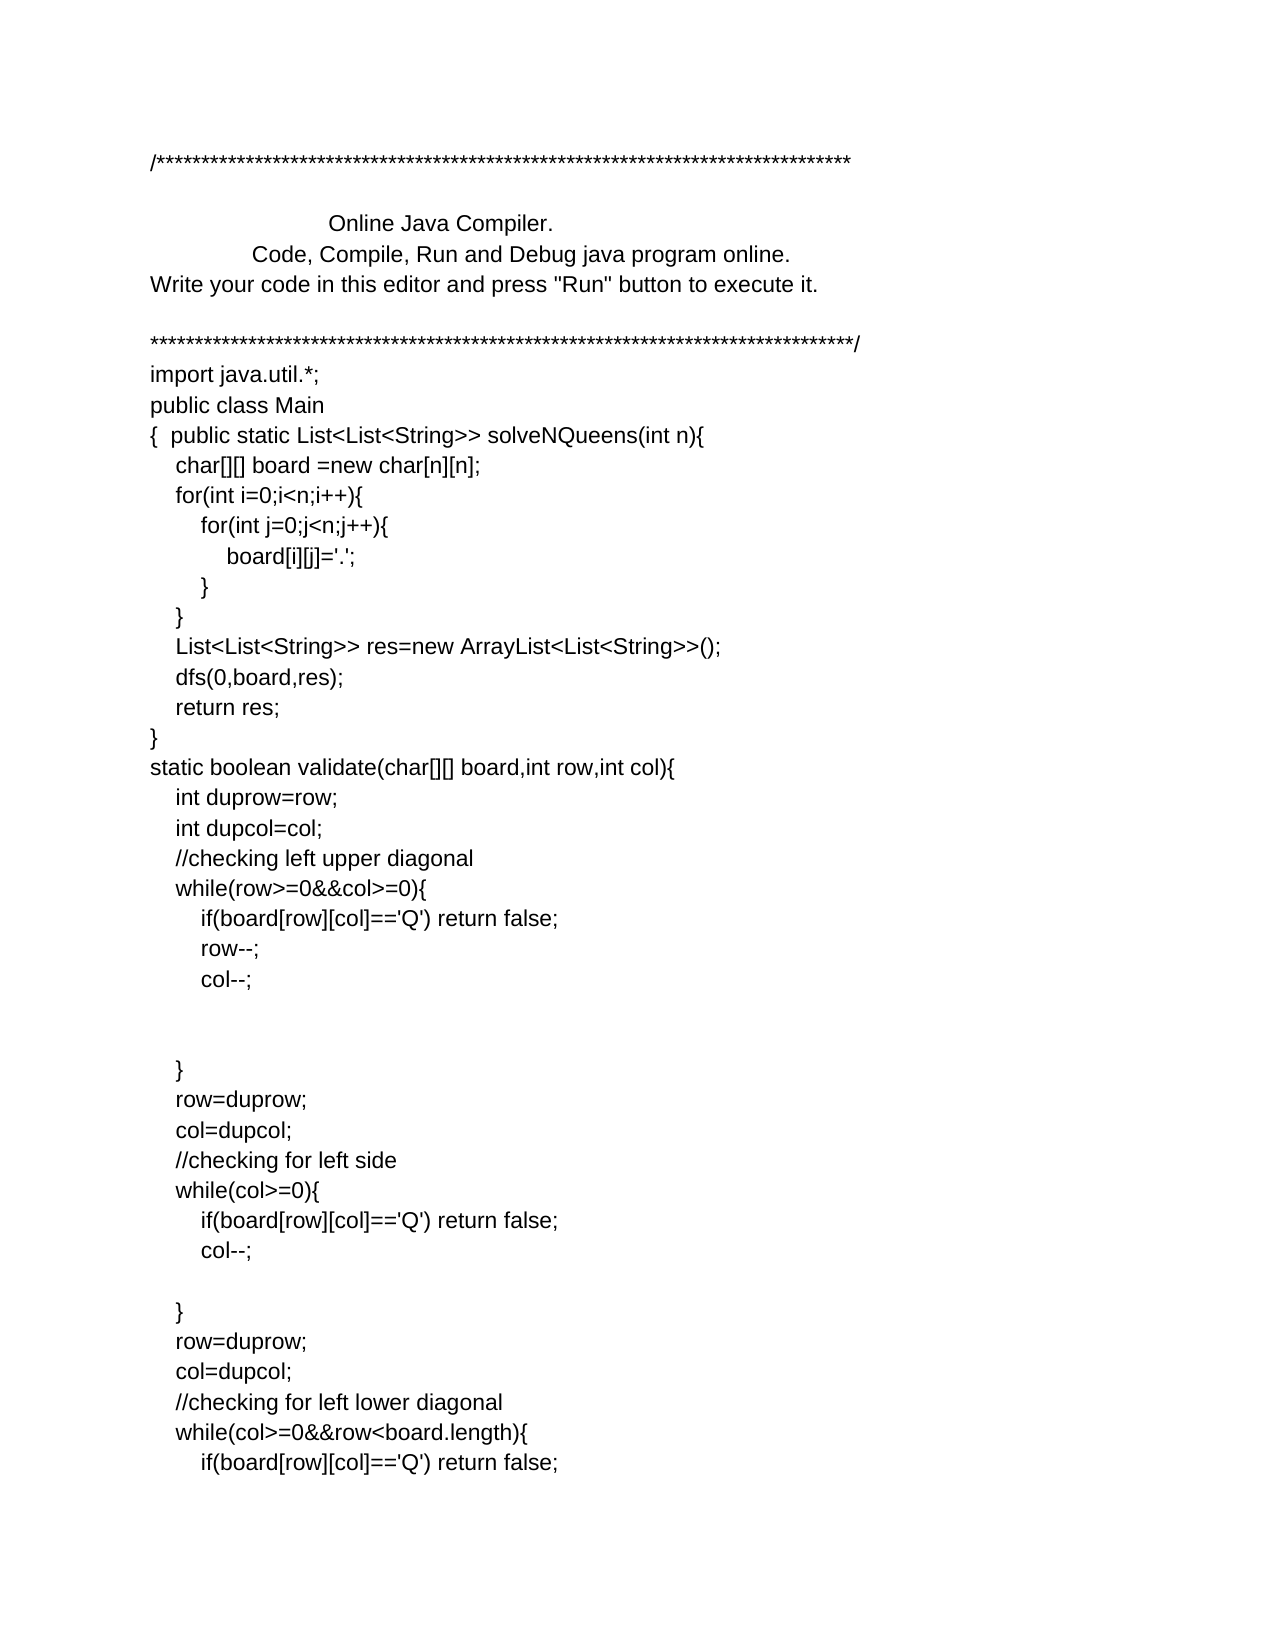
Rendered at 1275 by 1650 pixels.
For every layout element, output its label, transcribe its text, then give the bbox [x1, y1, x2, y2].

text for(int i=0;i<n;i++){ [150, 482, 1125, 509]
text } [150, 1056, 1125, 1083]
text } [150, 724, 1125, 750]
text } [150, 603, 1125, 629]
text int duprow=row; [150, 784, 1125, 811]
text board[i][j]='.'; [150, 543, 1125, 569]
text { public static List<List<String>> solveNQueens(int n){ [150, 422, 1125, 448]
text row=duprow; [150, 1328, 1125, 1354]
text public class Main [150, 392, 1125, 418]
text col=dupcol; [150, 1117, 1125, 1143]
text Write your code in this editor and press "Run" button to execute it. [150, 271, 1125, 297]
text row--; [150, 935, 1125, 962]
text //checking for left lower diagonal [150, 1388, 1125, 1415]
text /****************************************************************************** [150, 150, 1125, 176]
text import java.util.*; [150, 361, 1125, 388]
text static boolean validate(char[][] board,int row,int col){ [150, 754, 1125, 781]
text col--; [150, 966, 1125, 992]
text while(col>=0){ [150, 1177, 1125, 1203]
text List<List<String>> res=new ArrayList<List<String>>(); [150, 633, 1125, 660]
text col--; [150, 1237, 1125, 1264]
text char[][] board =new char[n][n]; [150, 452, 1125, 478]
text while(col>=0&&row<board.length){ [150, 1419, 1125, 1445]
text int dupcol=col; [150, 814, 1125, 841]
text if(board[row][col]=='Q') return false; [150, 905, 1125, 932]
text } [150, 1298, 1125, 1324]
text dfs(0,board,res); [150, 663, 1125, 690]
text //checking left upper diagonal [150, 845, 1125, 871]
text //checking for left side [150, 1147, 1125, 1173]
text if(board[row][col]=='Q') return false; [150, 1449, 1125, 1475]
text row=duprow; [150, 1086, 1125, 1113]
text while(row>=0&&col>=0){ [150, 875, 1125, 901]
text return res; [150, 694, 1125, 720]
text if(board[row][col]=='Q') return false; [150, 1207, 1125, 1234]
text } [150, 573, 1125, 599]
text for(int j=0;j<n;j++){ [150, 512, 1125, 539]
text col=dupcol; [150, 1358, 1125, 1385]
text *******************************************************************************/ [150, 331, 1125, 358]
text Code, Compile, Run and Debug java program online. [150, 241, 1125, 267]
text Online Java Compiler. [150, 210, 1125, 237]
